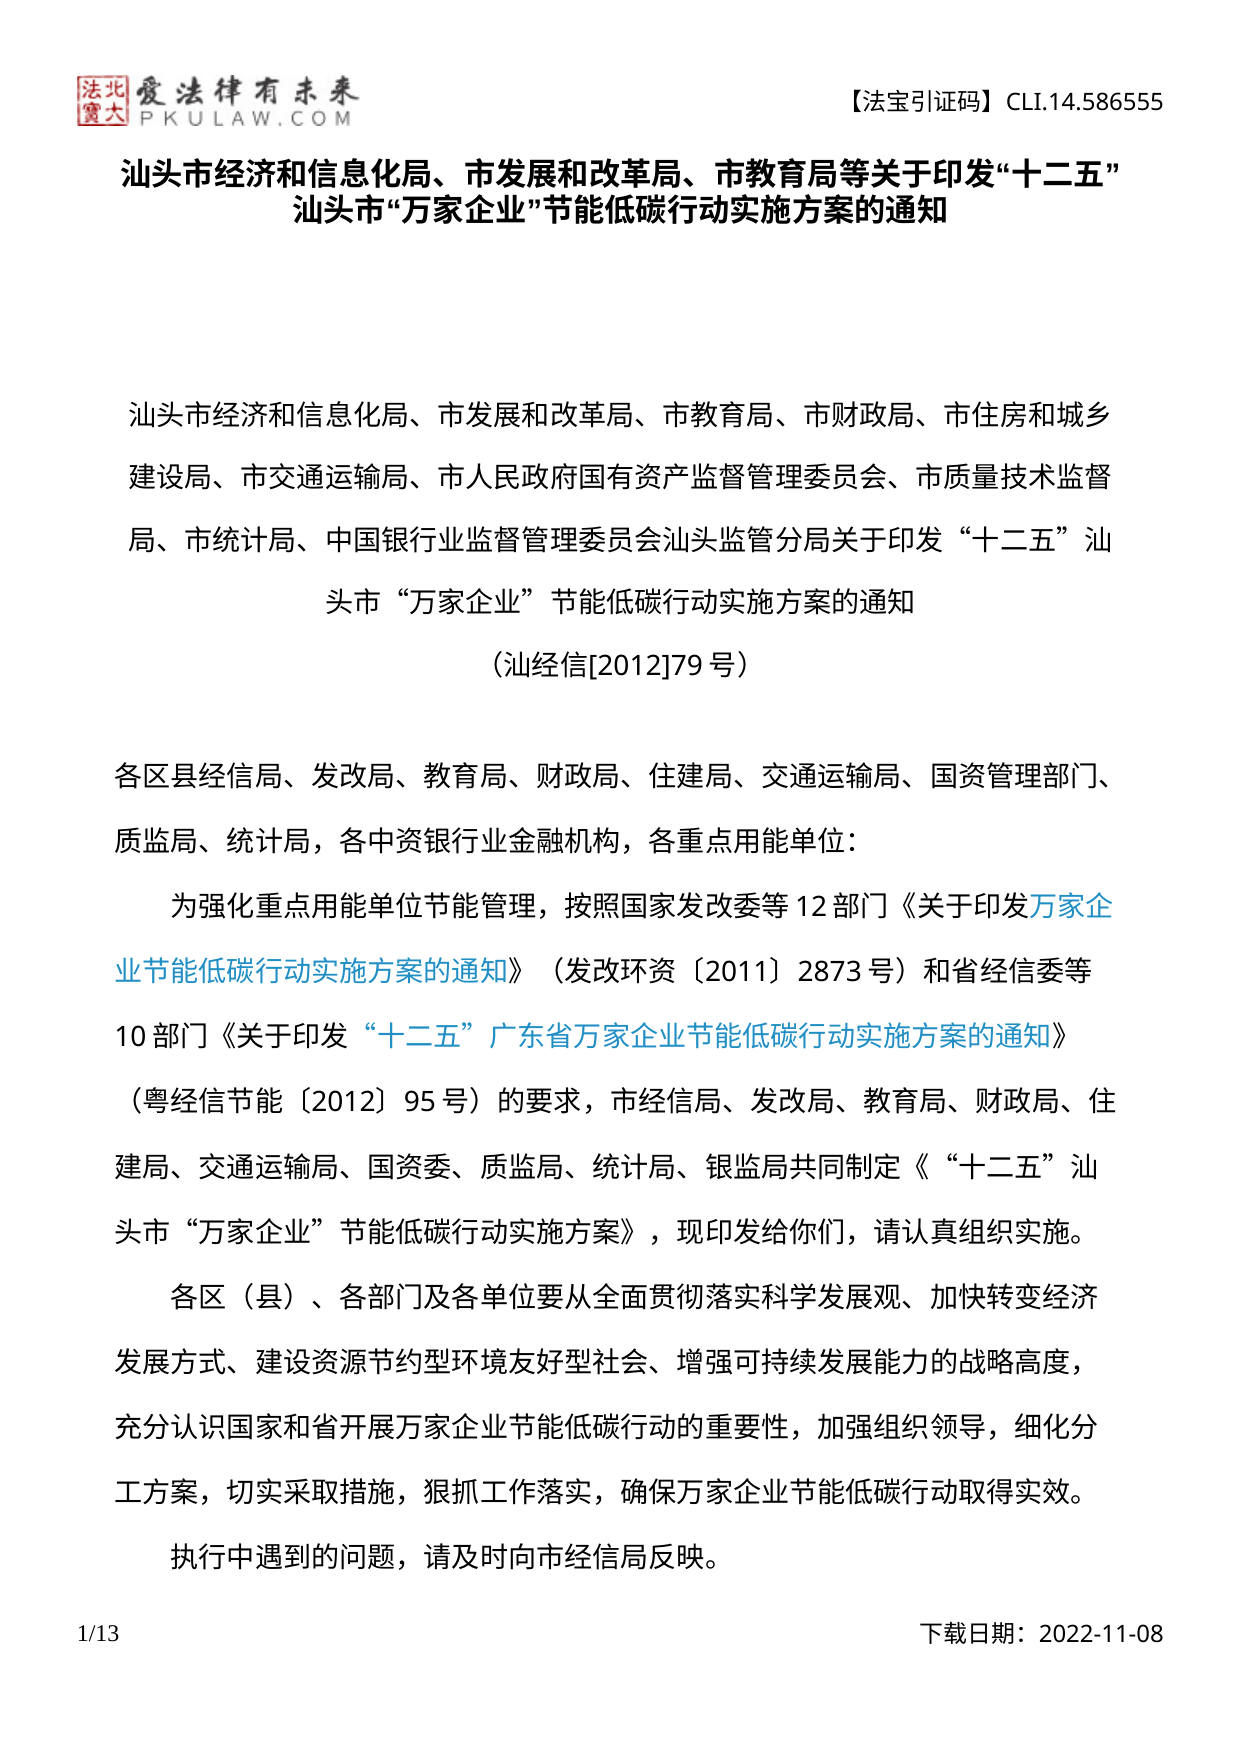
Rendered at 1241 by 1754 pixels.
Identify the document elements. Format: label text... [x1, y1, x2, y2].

picture [76, 75, 361, 126]
title 汕头市经济和信息化局、市发展和改革局、市教育局等关于印发“十二五”汕头市“万家企业”节能低碳行动实施方案的通知 [114, 156, 1126, 228]
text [114, 699, 1126, 1576]
text 汕头市经济和信息化局、市发展和改革局、市教育局、市财政局、市住房和城乡建设局、市交通运输局、市人民政府国有资产监督管理委员会、市质量技术监督局、市统计局、中国银行业监督管理委员会汕头监管分局关于印发“十二五”汕头市“万家企业”节能低碳行动实施方案的通知 （汕经信[2012]79号） [114, 308, 1126, 683]
